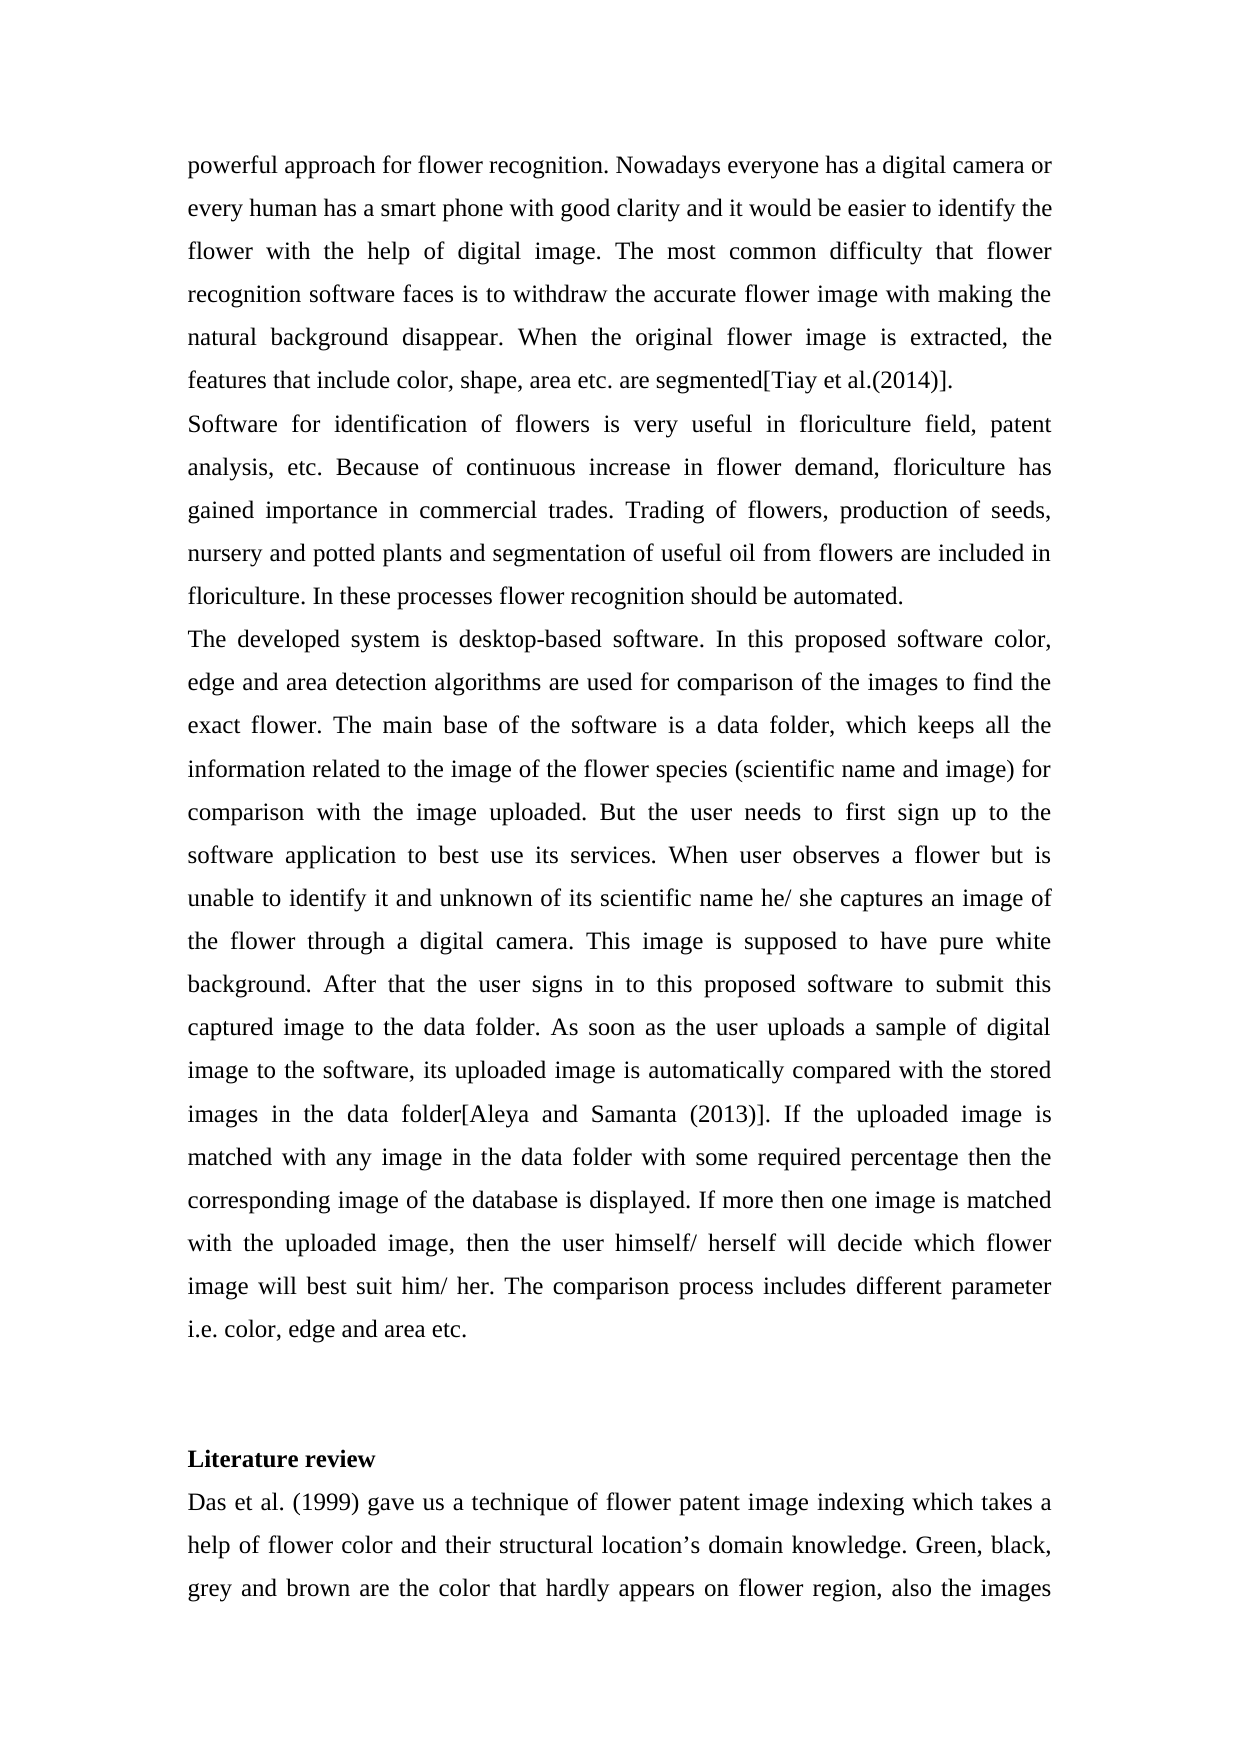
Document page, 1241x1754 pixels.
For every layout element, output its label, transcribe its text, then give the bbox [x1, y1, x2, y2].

text Software for identification of flowers is very useful in floriculture field, patent analysis, etc. Because of continuous increase in flower demand, floriculture has gained importance in commercial trades. Trading of flowers, production of seeds, nursery and potted plants and segmentation of useful oil from flowers are included in floriculture. In these processes flower recognition should be automated. [187, 409, 1053, 610]
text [187, 1487, 1053, 1602]
text Literature review [187, 1444, 1053, 1472]
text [187, 150, 1053, 394]
text The developed system is desktop-based software. In this proposed software color, edge and area detection algorithms are used for comparison of the images to find the exact flower. The main base of the software is a data folder, which keeps all the information related to the image of the flower species (scientific name and image) for comparison with the image uploaded. But the user needs to first sign up to the software application to best use its services. When user observes a flower but is unable to identify it and unknown of its scientific name he/ she captures an image of the flower through a digital camera. This image is supposed to have pure white background. After that the user signs in to this proposed software to submit this captured image to the data folder. As soon as the user uploads a sample of digital image to the software, its uploaded image is automatically compared with the stored images in the data folder[Aleya and Samanta (2013)]. If the uploaded image is matched with any image in the data folder with some required percentage then the corresponding image of the database is displayed. If more then one image is matched with the uploaded image, then the user himself/ herself will decide which flower image will best suit him/ her. The comparison process includes different parameter i.e. color, edge and area etc. [187, 624, 1053, 1343]
